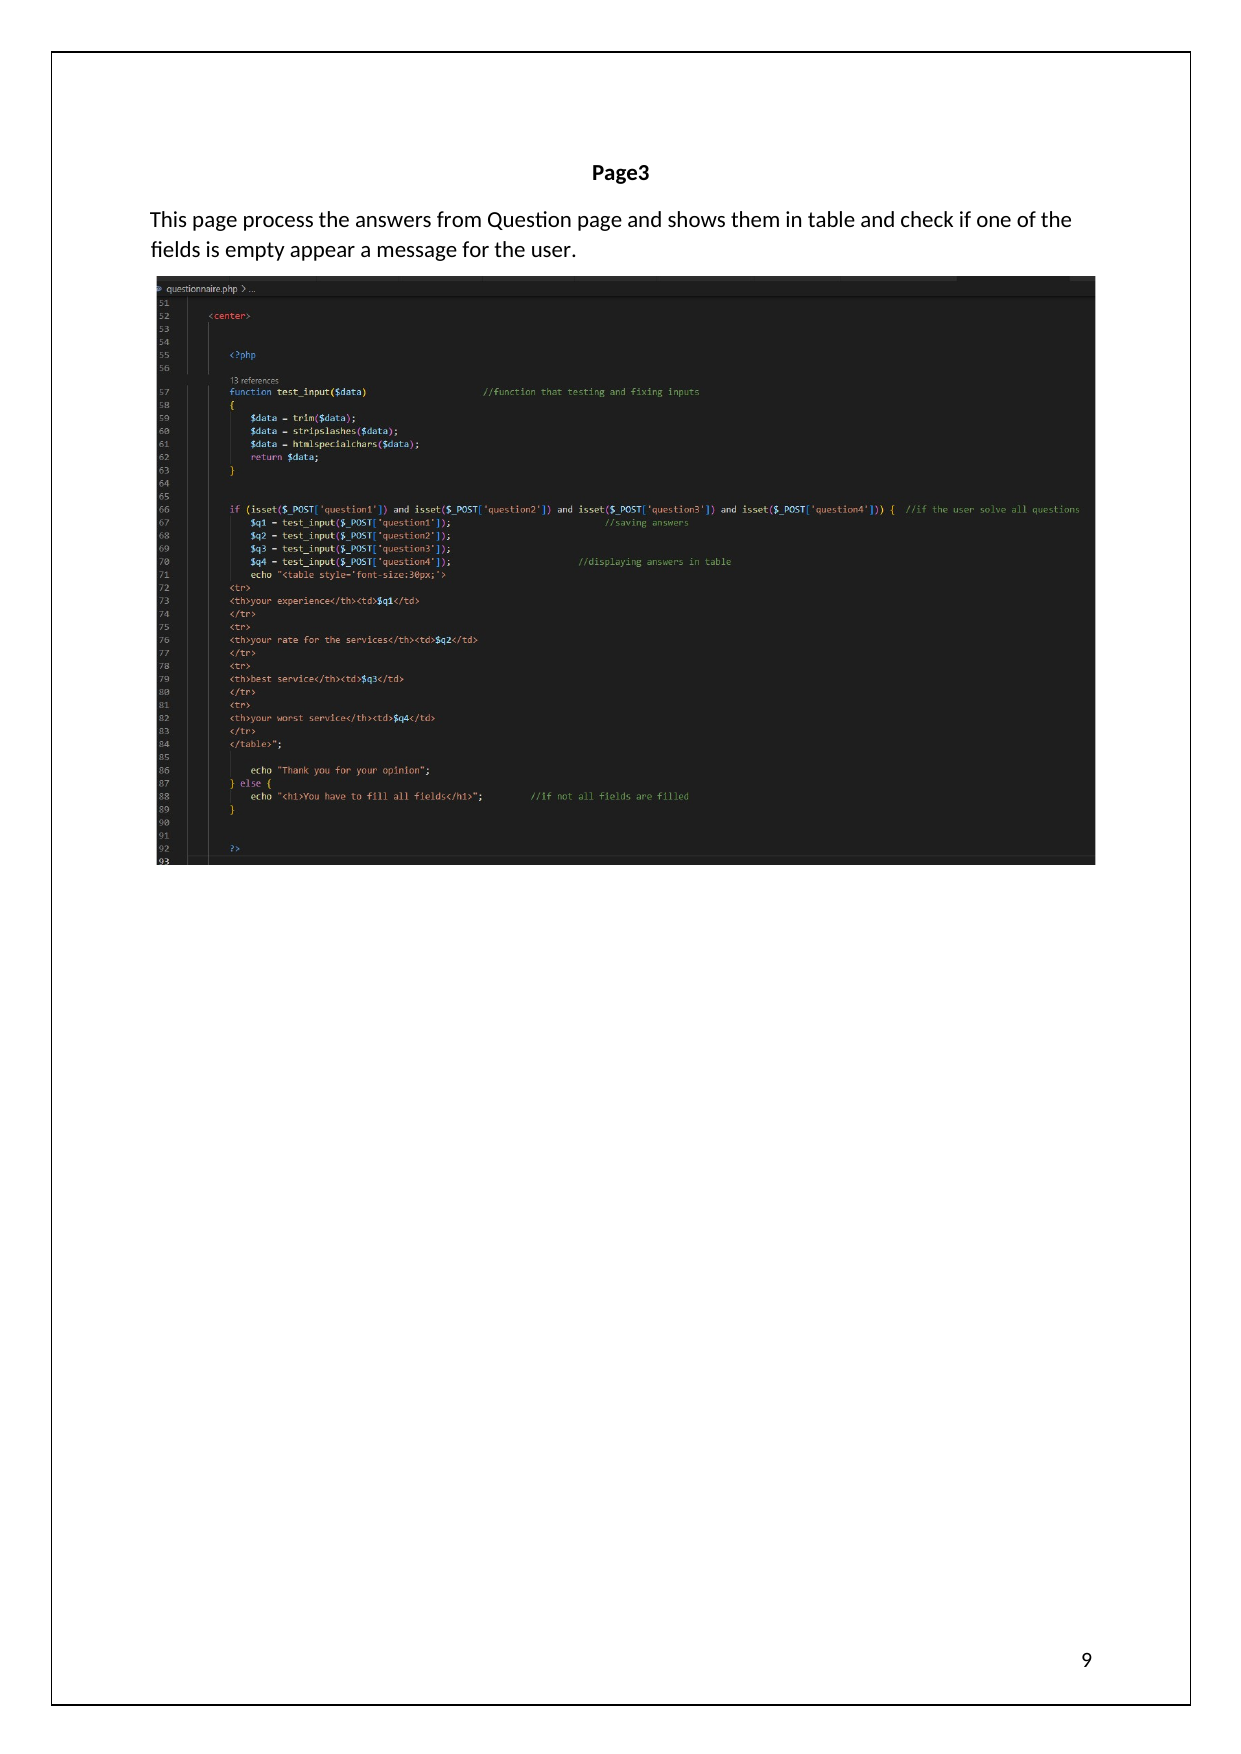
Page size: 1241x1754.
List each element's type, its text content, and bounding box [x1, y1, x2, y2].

picture [156, 276, 1096, 865]
subtitle Page3 [149, 158, 1092, 186]
text This page process the answers from Question page and shows them in table and check if one of the fields is empty appear a message for the user. [149, 205, 1095, 263]
